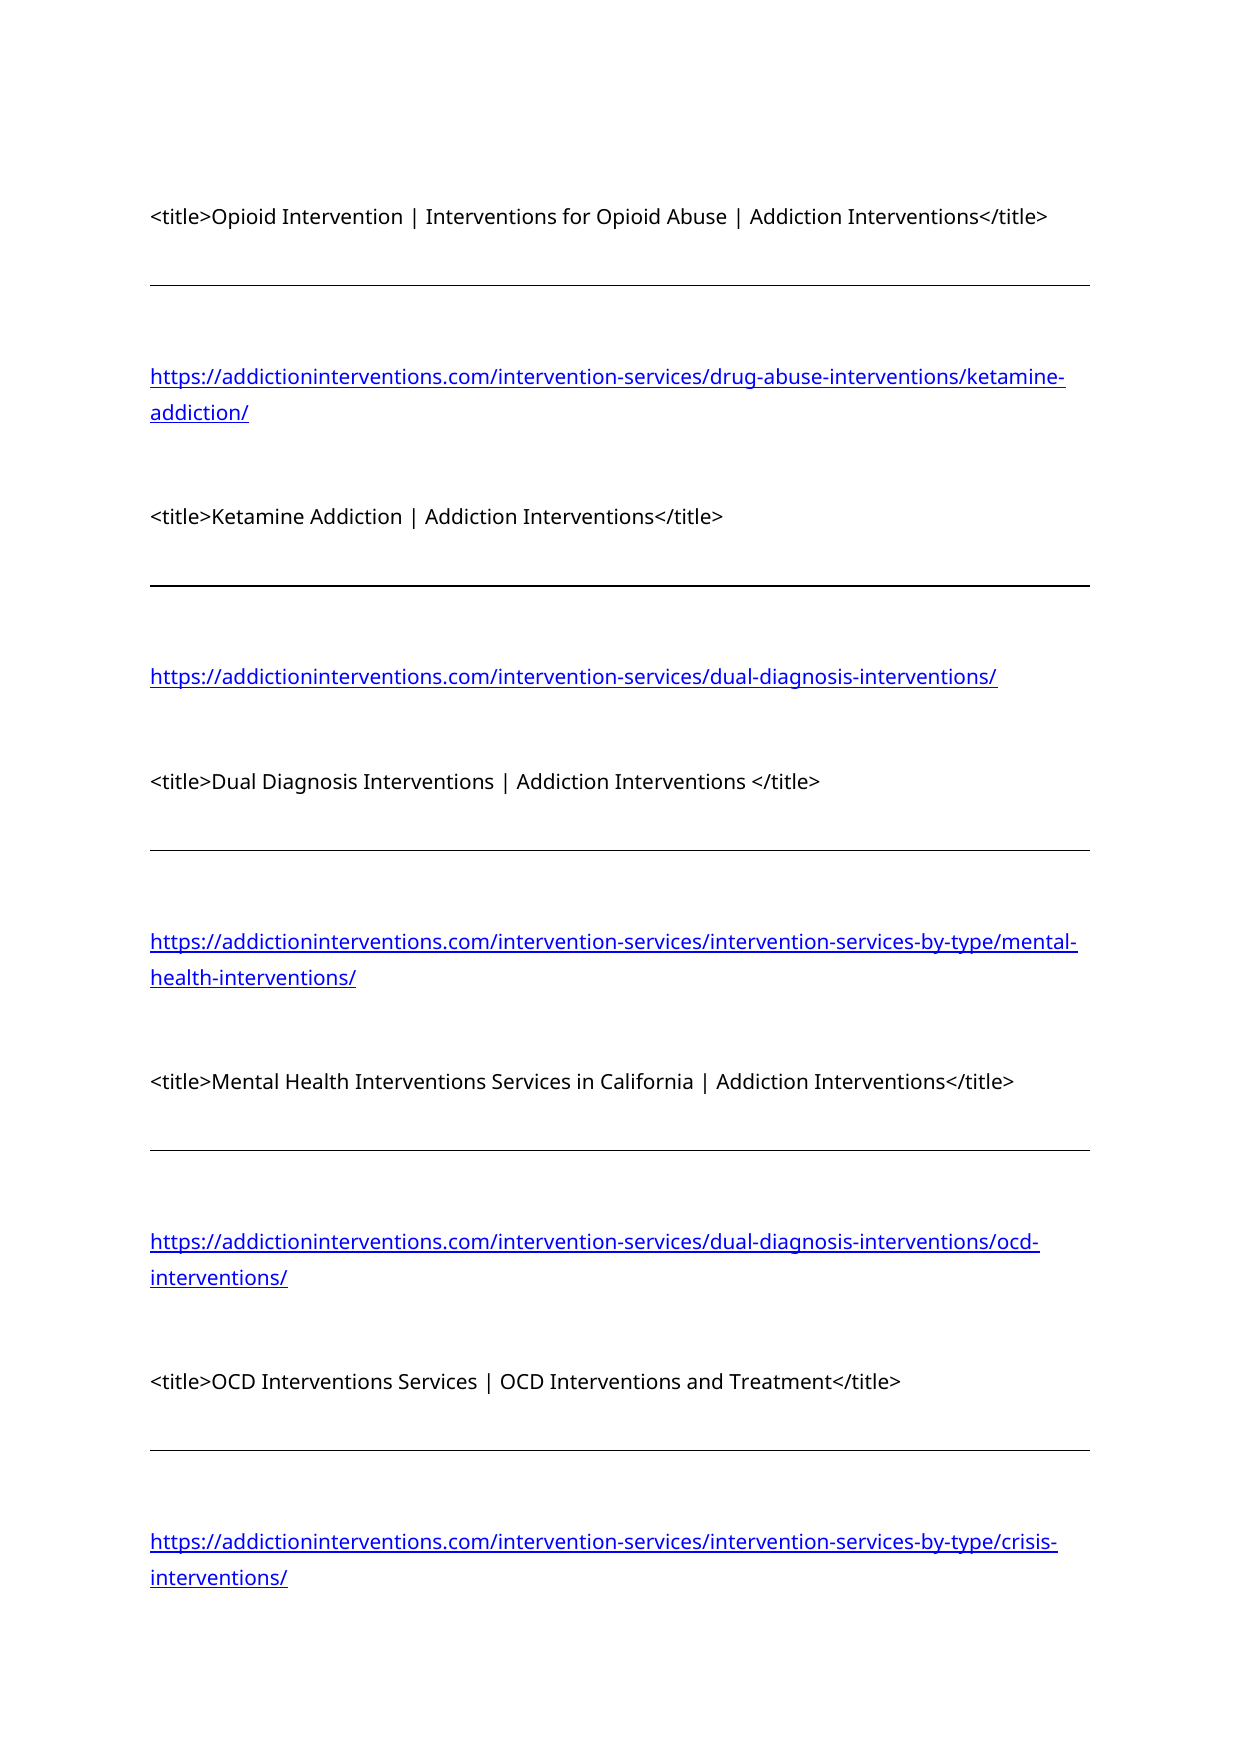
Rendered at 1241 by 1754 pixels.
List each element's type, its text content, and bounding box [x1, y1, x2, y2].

text https://addictioninterventions.com/intervention-services/dual-diagnosis-interventions/ocd-interventions/ [150, 1227, 1090, 1291]
text <title>OCD Interventions Services | OCD Interventions and Treatment</title> [150, 1367, 1090, 1396]
text https://addictioninterventions.com/intervention-services/dual-diagnosis-interventions/ [150, 662, 1090, 691]
text <title>Opioid Intervention | Interventions for Opioid Abuse | Addiction Interventions</title> [150, 202, 1090, 231]
text <title>Ketamine Addiction | Addiction Interventions</title> [150, 502, 1090, 531]
text <title>Mental Health Interventions Services in California | Addiction Interventions</title> [150, 1067, 1090, 1095]
text <title>Dual Diagnosis Interventions | Addiction Interventions </title> [150, 767, 1090, 795]
text https://addictioninterventions.com/intervention-services/drug-abuse-interventions/ketamine-addiction/ [150, 362, 1090, 426]
text https://addictioninterventions.com/intervention-services/intervention-services-by-type/mental-health-interventions/ [150, 927, 1090, 991]
text https://addictioninterventions.com/intervention-services/intervention-services-by-type/crisis-interventions/ [150, 1527, 1090, 1591]
